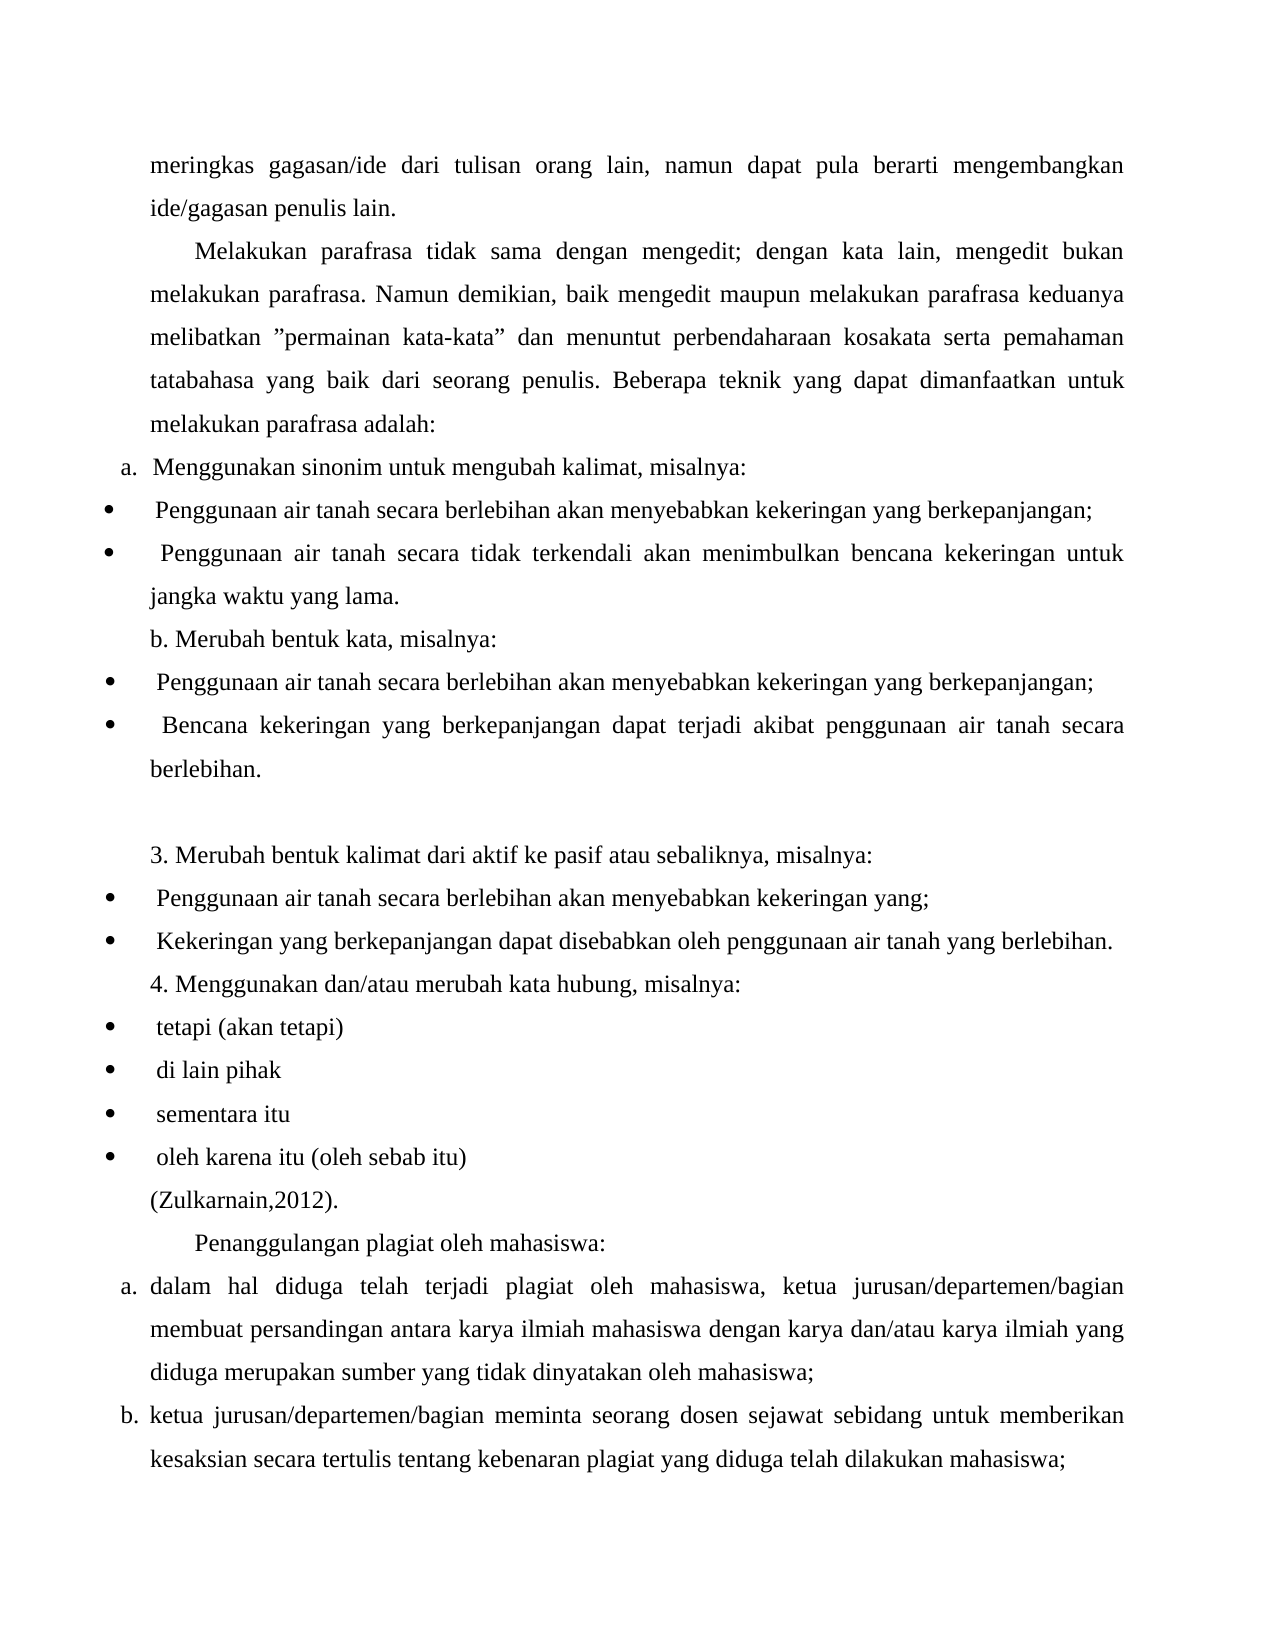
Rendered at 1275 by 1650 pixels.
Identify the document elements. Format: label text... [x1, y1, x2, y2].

text 4. Menggunakan dan/atau merubah kata hubung, misalnya: [150, 969, 1125, 998]
text  di lain pihak [106, 1056, 1125, 1084]
text  Penggunaan air tanah secara berlebihan akan menyebabkan kekeringan yang berkepanjangan; [106, 667, 1125, 696]
text a. Menggunakan sinonim untuk mengubah kalimat, misalnya: [120, 452, 1125, 481]
text  sementara itu [106, 1099, 1125, 1127]
text 3. Merubah bentuk kalimat dari aktif ke pasif atau sebaliknya, misalnya: [150, 840, 1125, 869]
text b. ketua jurusan/departemen/bagian meminta seorang dosen sejawat sebidang untuk memberikan kesaksian secara tertulis tentang kebenaran plagiat yang diduga telah dilakukan mahasiswa; [120, 1401, 1125, 1472]
text  Penggunaan air tanah secara tidak terkendali akan menimbulkan bencana kekeringan untuk jangka waktu yang lama. [104, 538, 1125, 610]
text  Penggunaan air tanah secara berlebihan akan menyebabkan kekeringan yang berkepanjangan; [104, 495, 1125, 524]
text (Zulkarnain,2012). [150, 1185, 1125, 1214]
text b. Merubah bentuk kata, misalnya: [150, 624, 1125, 653]
text  Penggunaan air tanah secara berlebihan akan menyebabkan kekeringan yang; [106, 883, 1125, 912]
text  tetapi (akan tetapi) [106, 1012, 1125, 1041]
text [150, 150, 1125, 222]
text Penanggulangan plagiat oleh mahasiswa: [150, 1228, 1125, 1257]
text  oleh karena itu (oleh sebab itu) [106, 1142, 1125, 1171]
text  Bencana kekeringan yang berkepanjangan dapat terjadi akibat penggunaan air tanah secara berlebihan. [106, 711, 1125, 782]
text a. dalam hal diduga telah terjadi plagiat oleh mahasiswa, ketua jurusan/departemen/bagian membuat persandingan antara karya ilmiah mahasiswa dengan karya dan/atau karya ilmiah yang diduga merupakan sumber yang tidak dinyatakan oleh mahasiswa; [120, 1271, 1125, 1386]
text  Kekeringan yang berkepanjangan dapat disebabkan oleh penggunaan air tanah yang berlebihan. [106, 926, 1125, 955]
text Melakukan parafrasa tidak sama dengan mengedit; dengan kata lain, mengedit bukan melakukan parafrasa. Namun demikian, baik mengedit maupun melakukan parafrasa keduanya melibatkan ”permainan kata-kata” dan menuntut perbendaharaan kosakata serta pemahaman tatabahasa yang baik dari seorang penulis. Beberapa teknik yang dapat dimanfaatkan untuk melakukan parafrasa adalah: [150, 236, 1125, 437]
